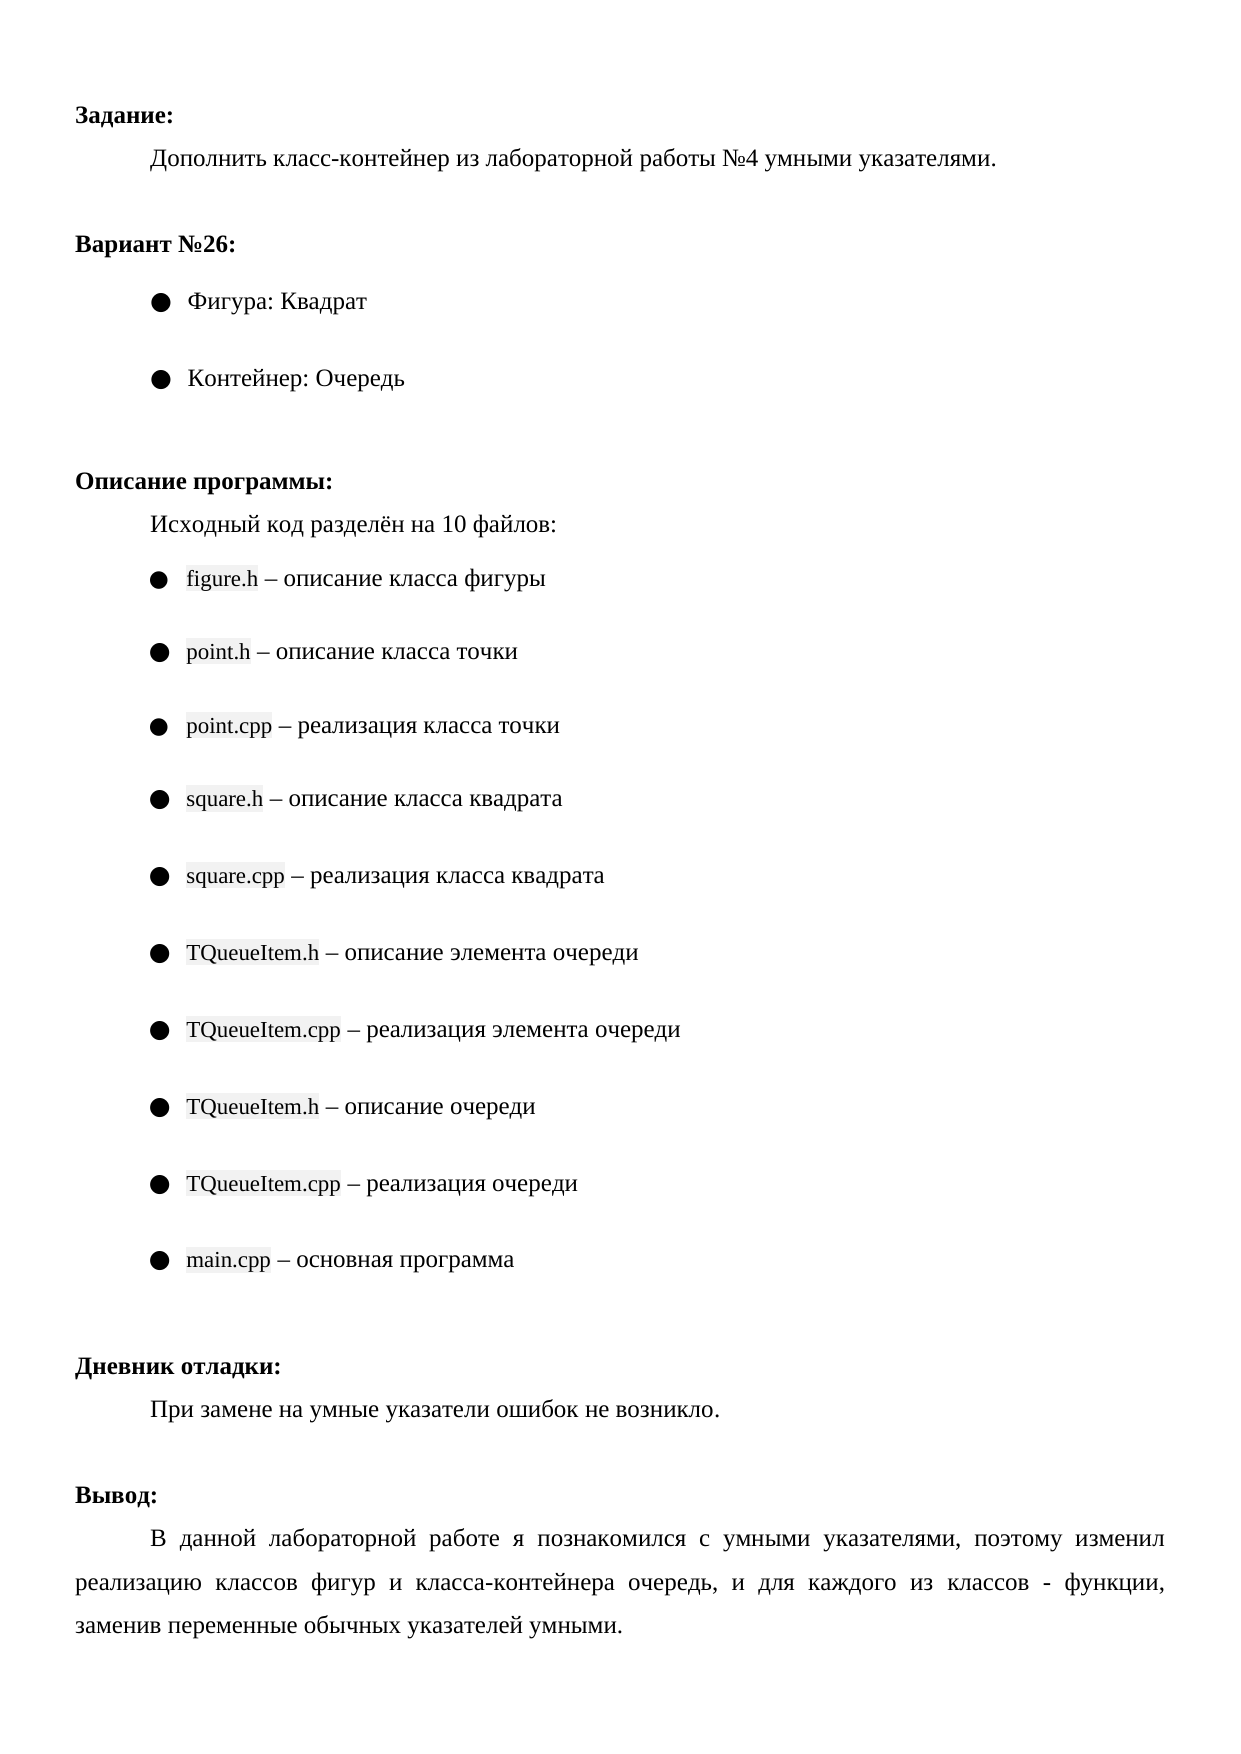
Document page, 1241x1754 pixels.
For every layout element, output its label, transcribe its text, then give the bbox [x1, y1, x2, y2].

text Задание: Дополнить класс-контейнер из лабораторной работы №4 умными указателями. [75, 100, 1165, 172]
list Контейнер: Очередь [150, 349, 1165, 401]
list TQueueItem.h – описание очереди [149, 1077, 1165, 1128]
list figure.h – описание класса фигуры [149, 552, 1165, 599]
list Фигура: Квадрат [150, 272, 1165, 324]
text Вывод: В данной лабораторной работе я познакомился с умными указателями, поэтому изменил реализацию классов фигур и класса-контейнера очередь, и для каждого из классов - функции, заменив переменные обычных указателей умными. [75, 1480, 1165, 1638]
list TQueueItem.cpp – реализация очереди [149, 1154, 1165, 1205]
list square.cpp – реализация класса квадрата [149, 847, 1165, 898]
text Вариант №26: [75, 229, 1165, 258]
text Описание программы: [75, 466, 1165, 494]
list square.h – описание класса квадрата [149, 770, 1165, 821]
list point.cpp – реализация класса точки [149, 699, 1165, 746]
list TQueueItem.cpp – реализация элемента очереди [149, 1000, 1165, 1052]
list point.h – описание класса точки [149, 622, 1165, 674]
text При замене на умные указатели ошибок не возникло. [75, 1394, 1165, 1423]
list main.cpp – основная программа [149, 1231, 1165, 1282]
text Дневник отладки: [75, 1351, 1165, 1380]
text Исходный код разделён на 10 файлов: [75, 509, 1165, 538]
list TQueueItem.h – описание элемента очереди [149, 923, 1165, 975]
